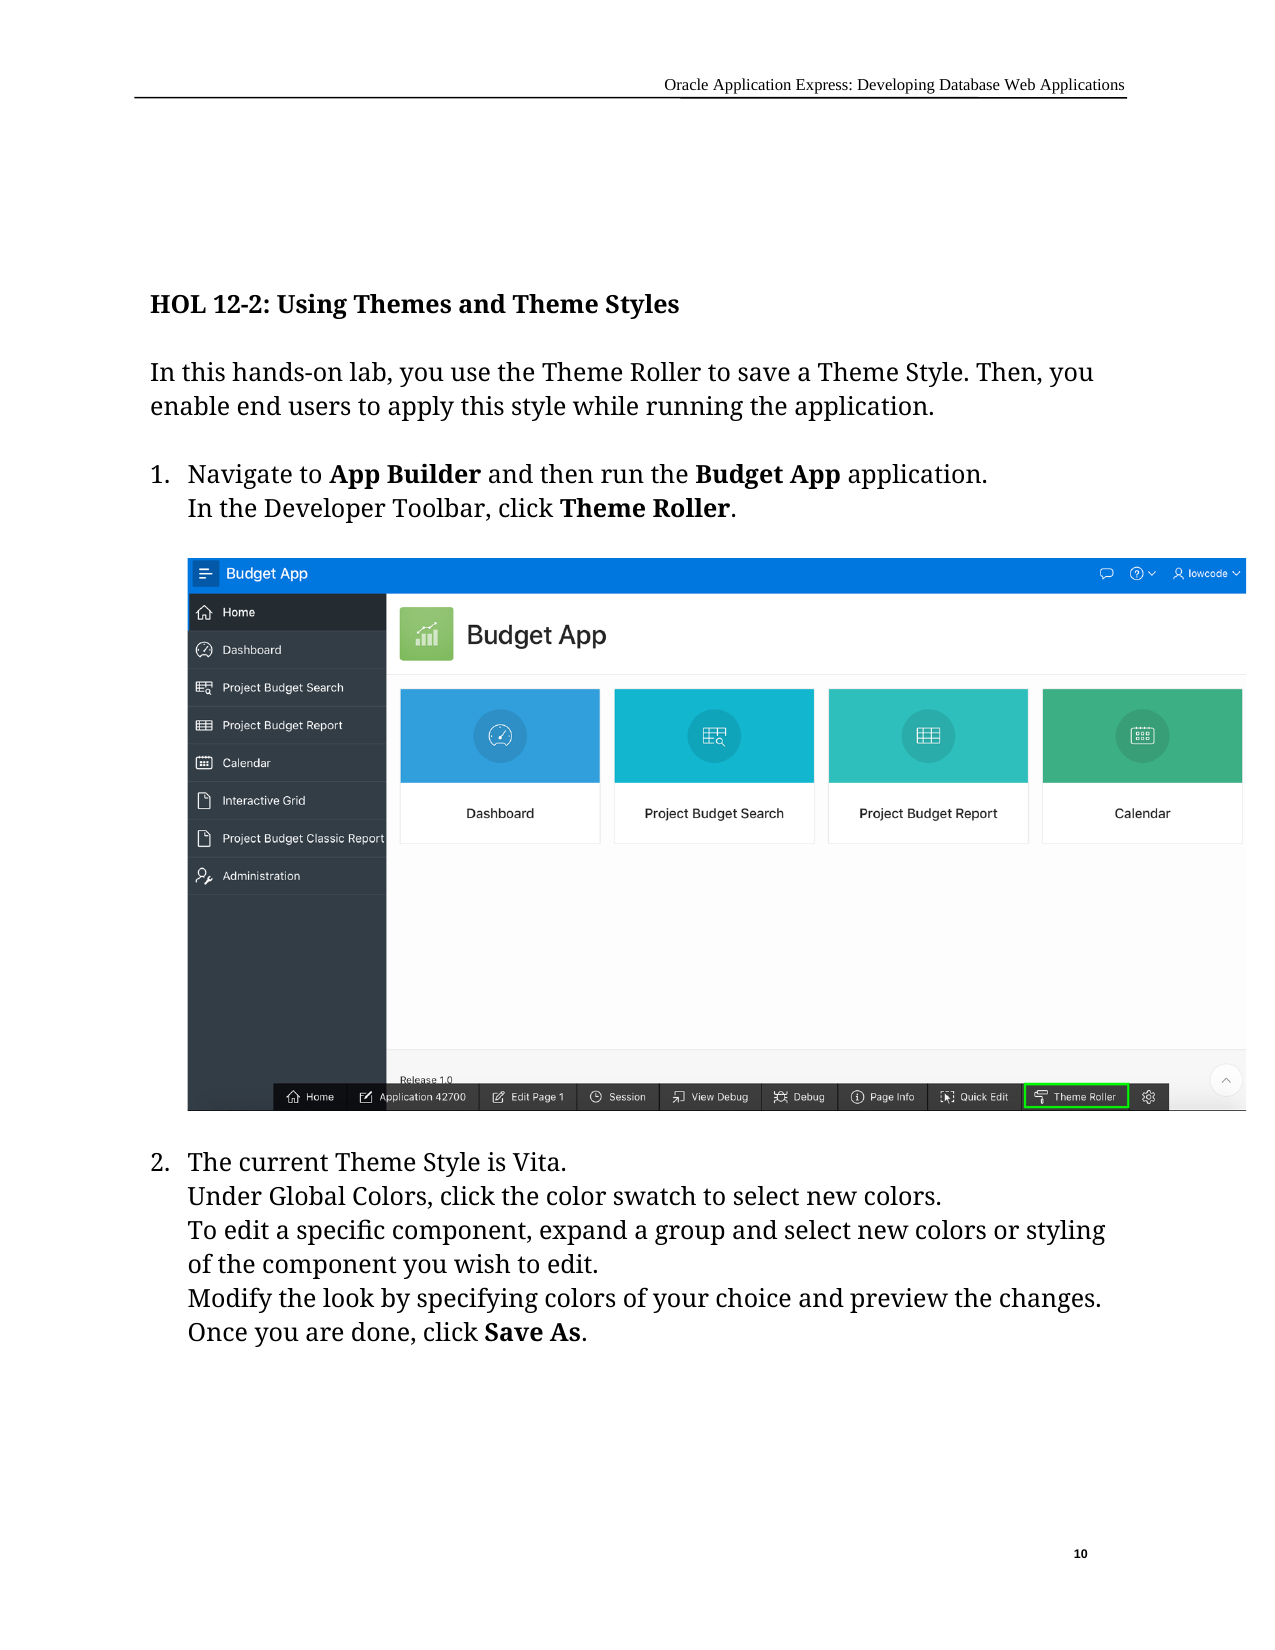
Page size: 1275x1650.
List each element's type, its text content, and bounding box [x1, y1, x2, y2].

text HOL 12-2: Using Themes and Theme Styles [150, 286, 1125, 354]
picture [187, 558, 1247, 1111]
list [150, 1144, 1125, 1383]
text In this hands-on lab, you use the Theme Roller to save a Theme Style. Then, you enable end users to apply this style while running the application. [150, 354, 1125, 457]
